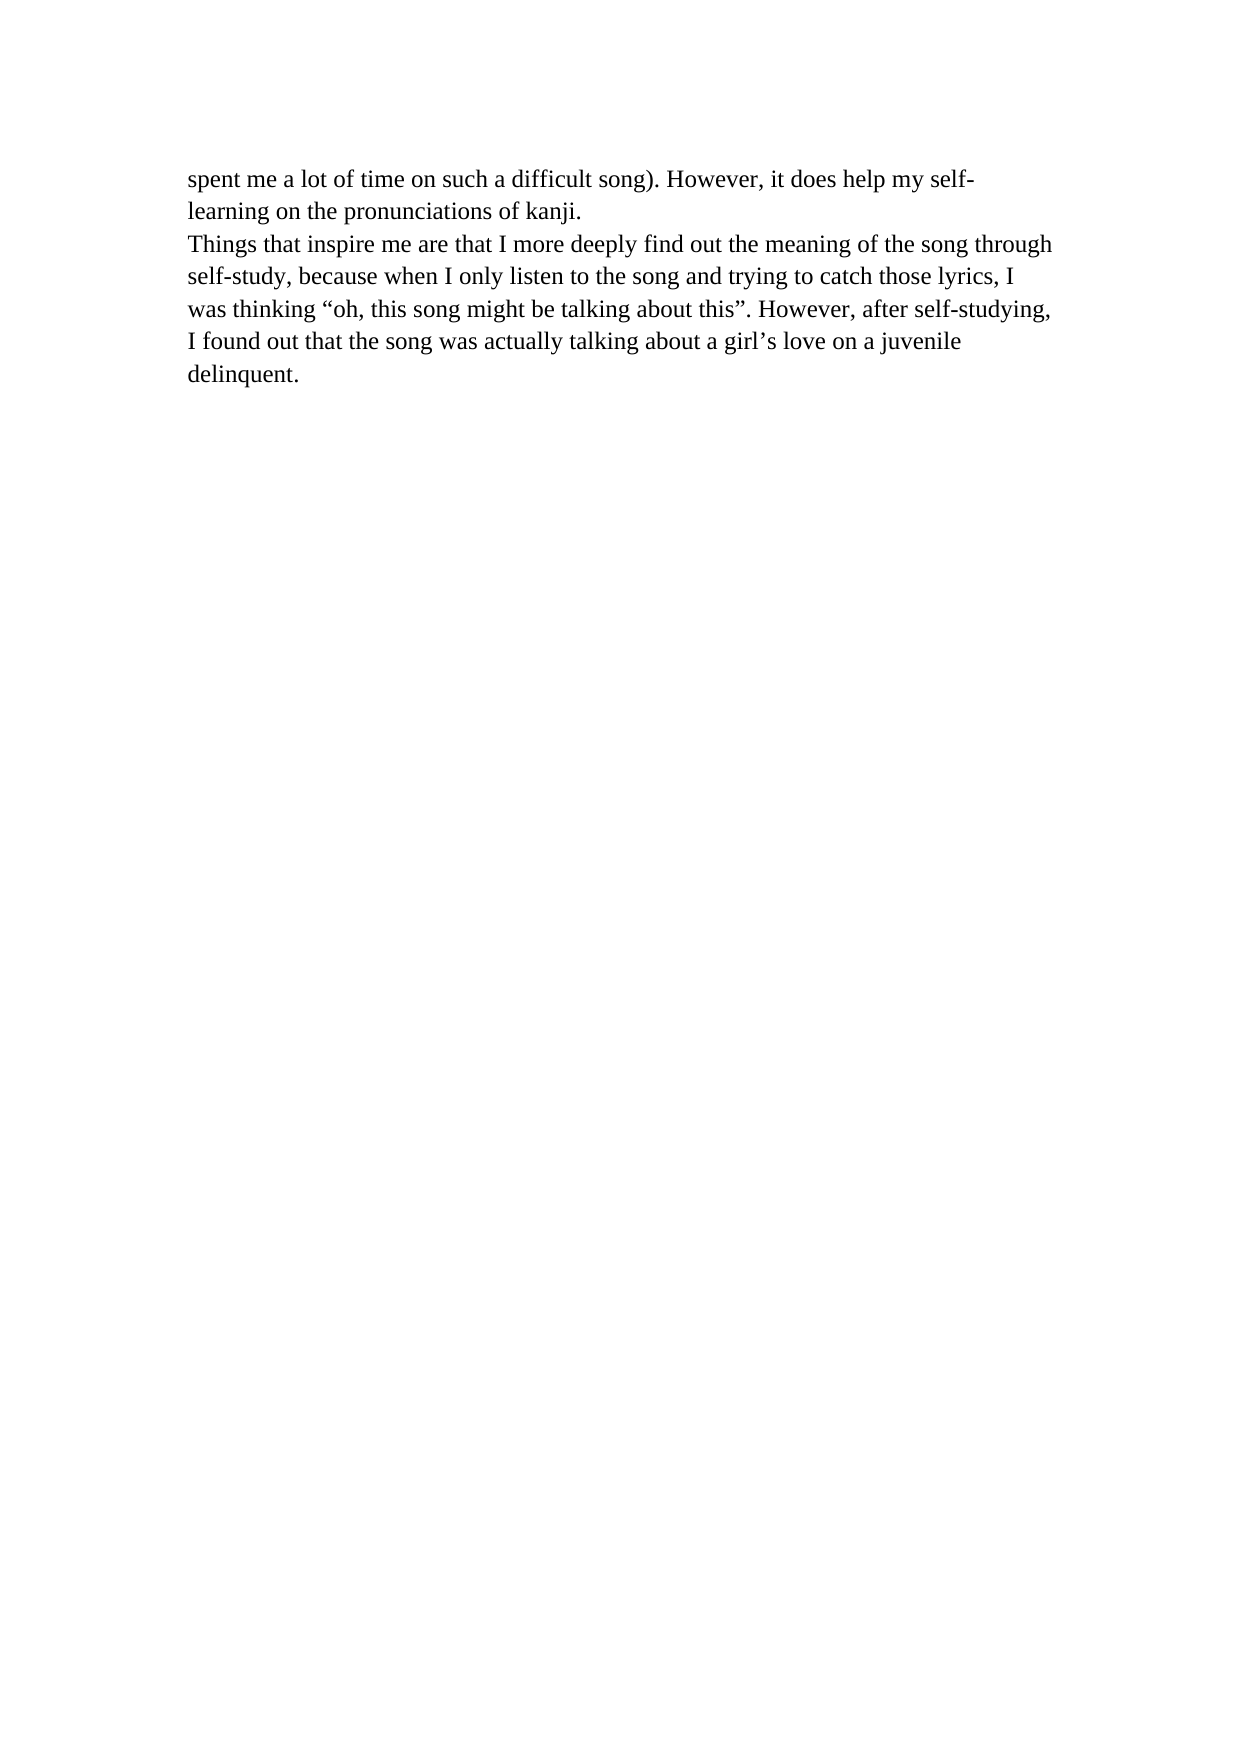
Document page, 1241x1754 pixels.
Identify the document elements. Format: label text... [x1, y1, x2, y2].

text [187, 162, 1053, 227]
text Things that inspire me are that I more deeply find out the meaning of the song through self-study, because when I only listen to the song and trying to catch those lyrics, I was thinking “oh, this song might be talking about this”. However, after self-studying, I found out that the song was actually talking about a girl’s love on a juvenile delinquent. [187, 227, 1053, 389]
